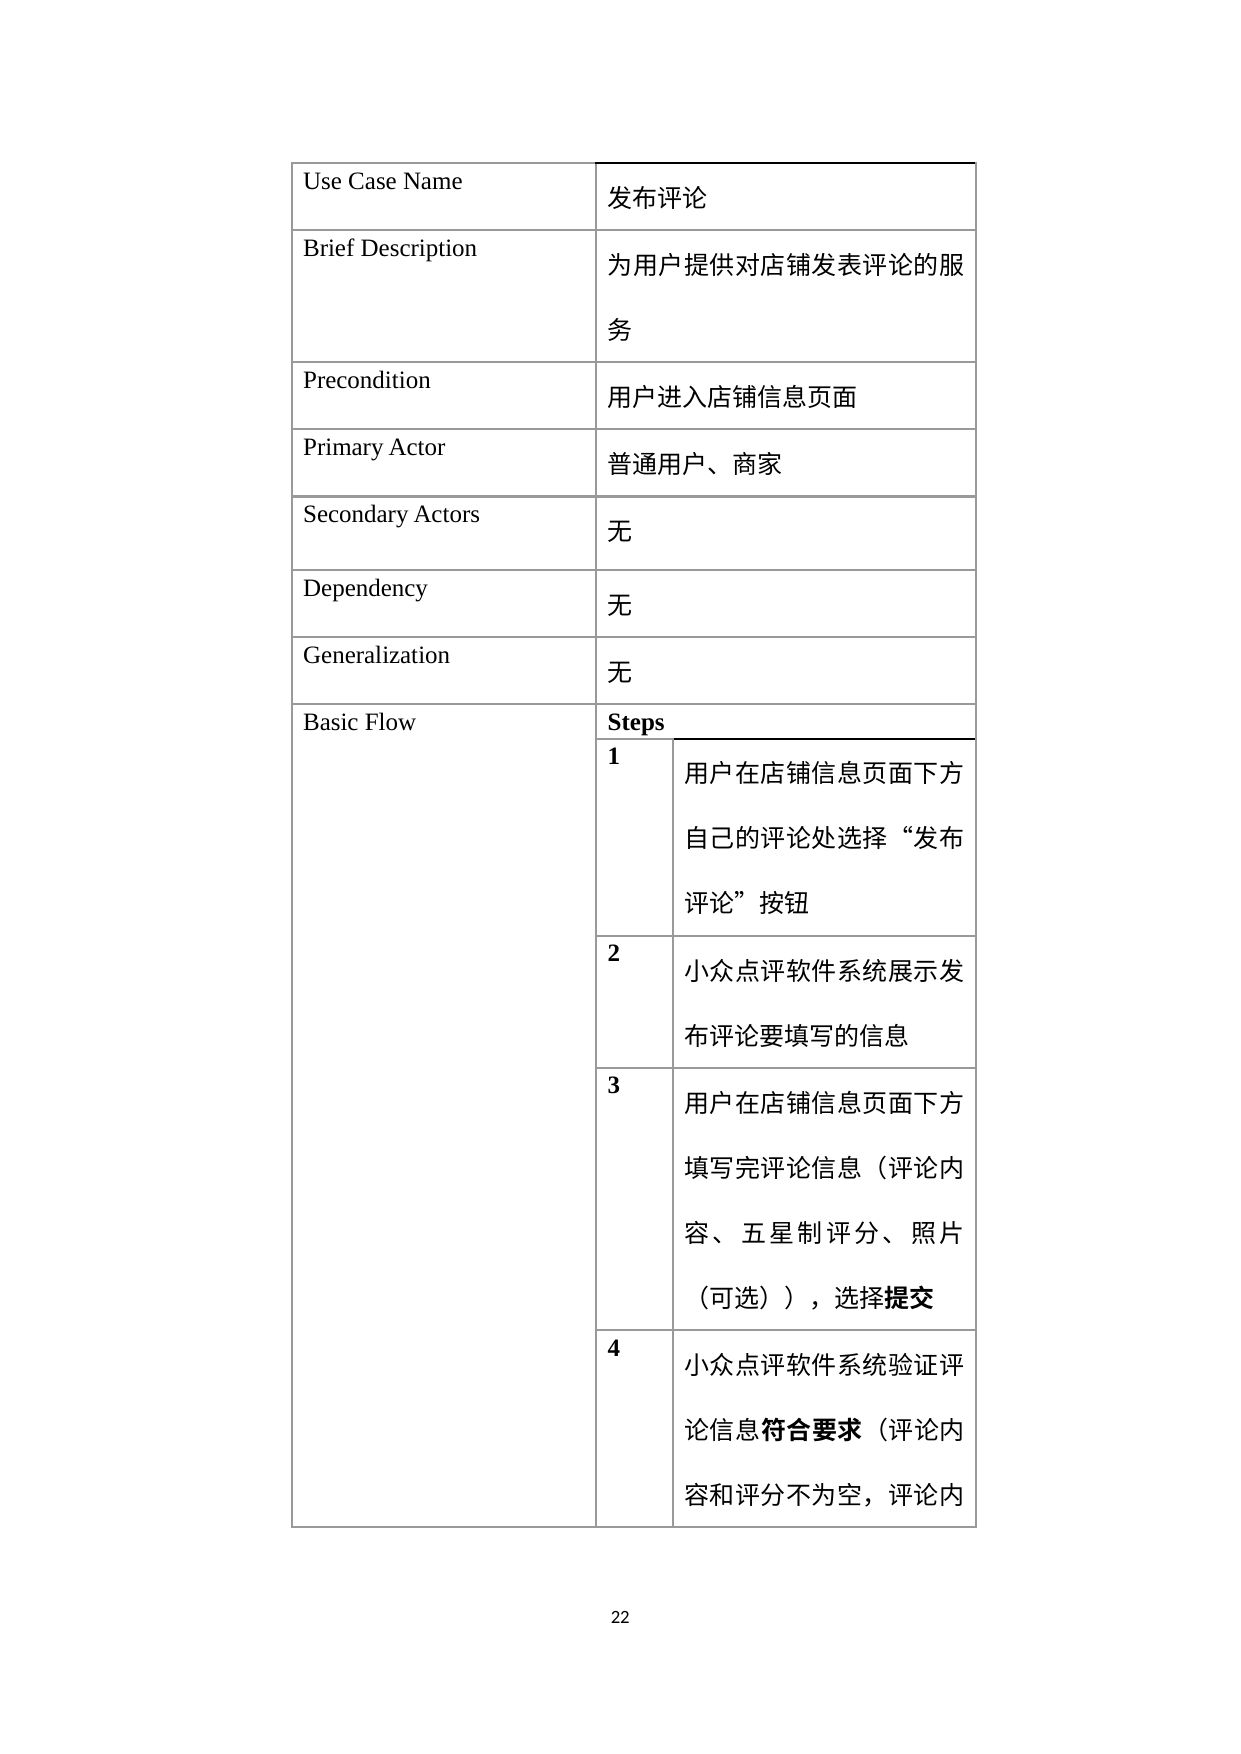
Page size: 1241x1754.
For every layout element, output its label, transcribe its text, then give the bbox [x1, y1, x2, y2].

table_cell Brief Description [293, 231, 595, 361]
table_cell Precondition [293, 363, 595, 428]
table_cell 用户进入店铺信息页面 [597, 363, 975, 428]
table_cell 用户在店铺信息页面下方自己的评论处选择“发布评论”按钮 [674, 740, 975, 934]
table_cell 为用户提供对店铺发表评论的服务 [597, 231, 975, 361]
table_cell 2 [597, 937, 672, 1067]
table_cell Use Case Name [293, 164, 595, 229]
table_cell Secondary Actors [293, 498, 595, 569]
table_cell 无 [597, 498, 975, 569]
table_cell Steps [597, 705, 975, 737]
table_cell 1 [597, 740, 672, 934]
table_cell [674, 1331, 975, 1526]
table_cell Dependency [293, 571, 595, 636]
table_cell 3 [597, 1069, 672, 1329]
table_cell 4 [597, 1331, 672, 1526]
table_cell 小众点评软件系统展示发布评论要填写的信息 [674, 937, 975, 1067]
table_cell 无 [597, 638, 975, 703]
table_cell 普通用户、商家 [597, 430, 975, 495]
table_cell 发布评论 [597, 164, 975, 229]
table_cell Basic Flow [293, 705, 595, 1526]
table_cell Primary Actor [293, 430, 595, 495]
table_cell 无 [597, 571, 975, 636]
table_cell Generalization [293, 638, 595, 703]
table_cell 用户在店铺信息页面下方填写完评论信息（评论内容、五星制评分、照片（可选）），选择提交 [674, 1069, 975, 1329]
